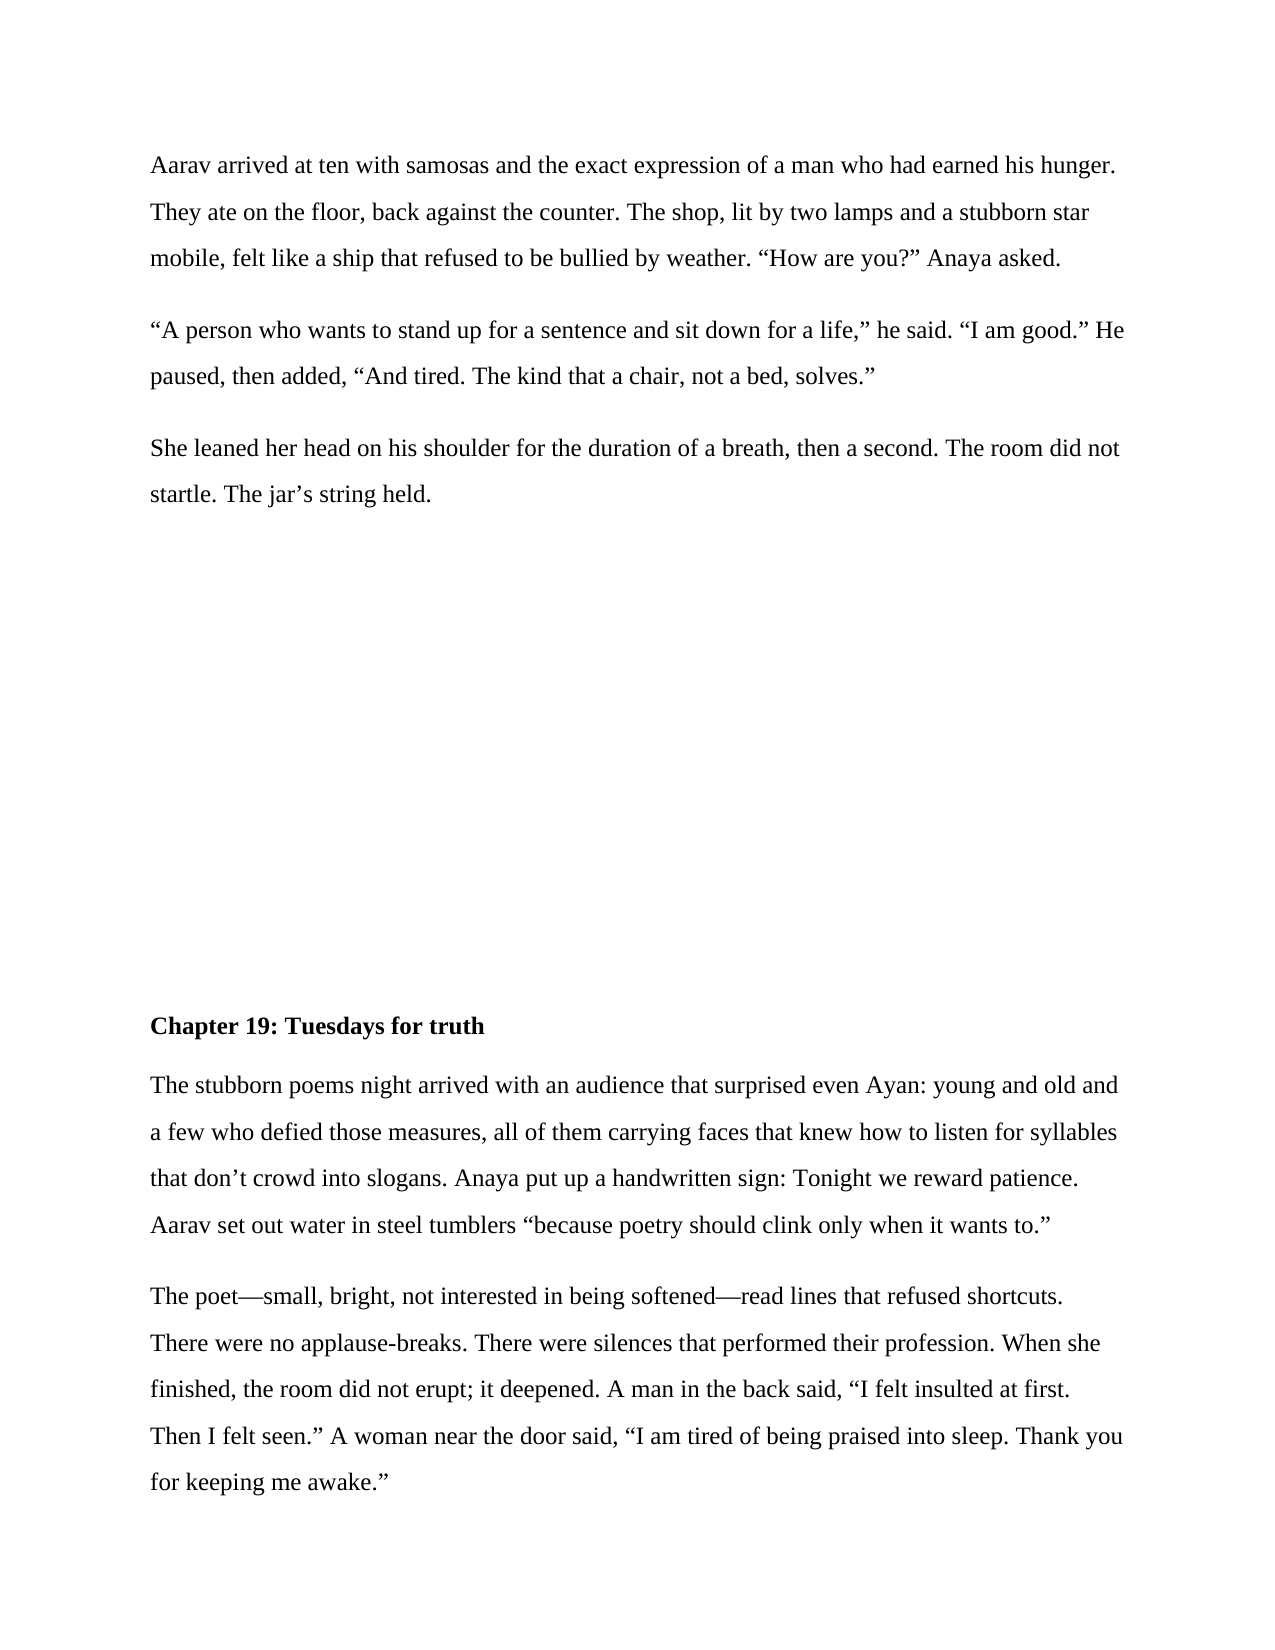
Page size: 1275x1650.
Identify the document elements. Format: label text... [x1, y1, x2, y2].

subtitle Chapter 19: Tuesdays for truth [150, 1011, 1125, 1040]
text The poet—small, bright, not interested in being softened—read lines that refused shortcuts. There were no applause-breaks. There were silences that performed their profession. When she finished, the room did not erupt; it deepened. A man in the back said, “I felt insulted at first. Then I felt seen.” A woman near the door said, “I am tired of being praised into sleep. Thank you for keeping me awake.” [150, 1281, 1125, 1496]
text Aarav arrived at ten with samosas and the exact expression of a man who had earned his hunger. They ate on the floor, back against the counter. The shop, lit by two lamps and a stubborn star mobile, felt like a ship that refused to be bullied by weather. “How are you?” Anaya asked. [150, 150, 1125, 272]
text She leaned her head on his shoulder for the duration of a breath, then a second. The room did not startle. The jar’s string held. [150, 433, 1125, 508]
text “A person who wants to stand up for a sentence and sit down for a life,” he said. “I am good.” He paused, then added, “And tired. The kind that a chair, not a bed, solves.” [150, 315, 1125, 390]
text The stubborn poems night arrived with an audience that surprised even Ayan: young and old and a few who defied those measures, all of them carrying faces that knew how to listen for syllables that don’t crowd into slogans. Anaya put up a handwritten sign: Tonight we reward patience. Aarav set out water in steel tumblers “because poetry should clink only when it wants to.” [150, 1070, 1125, 1238]
